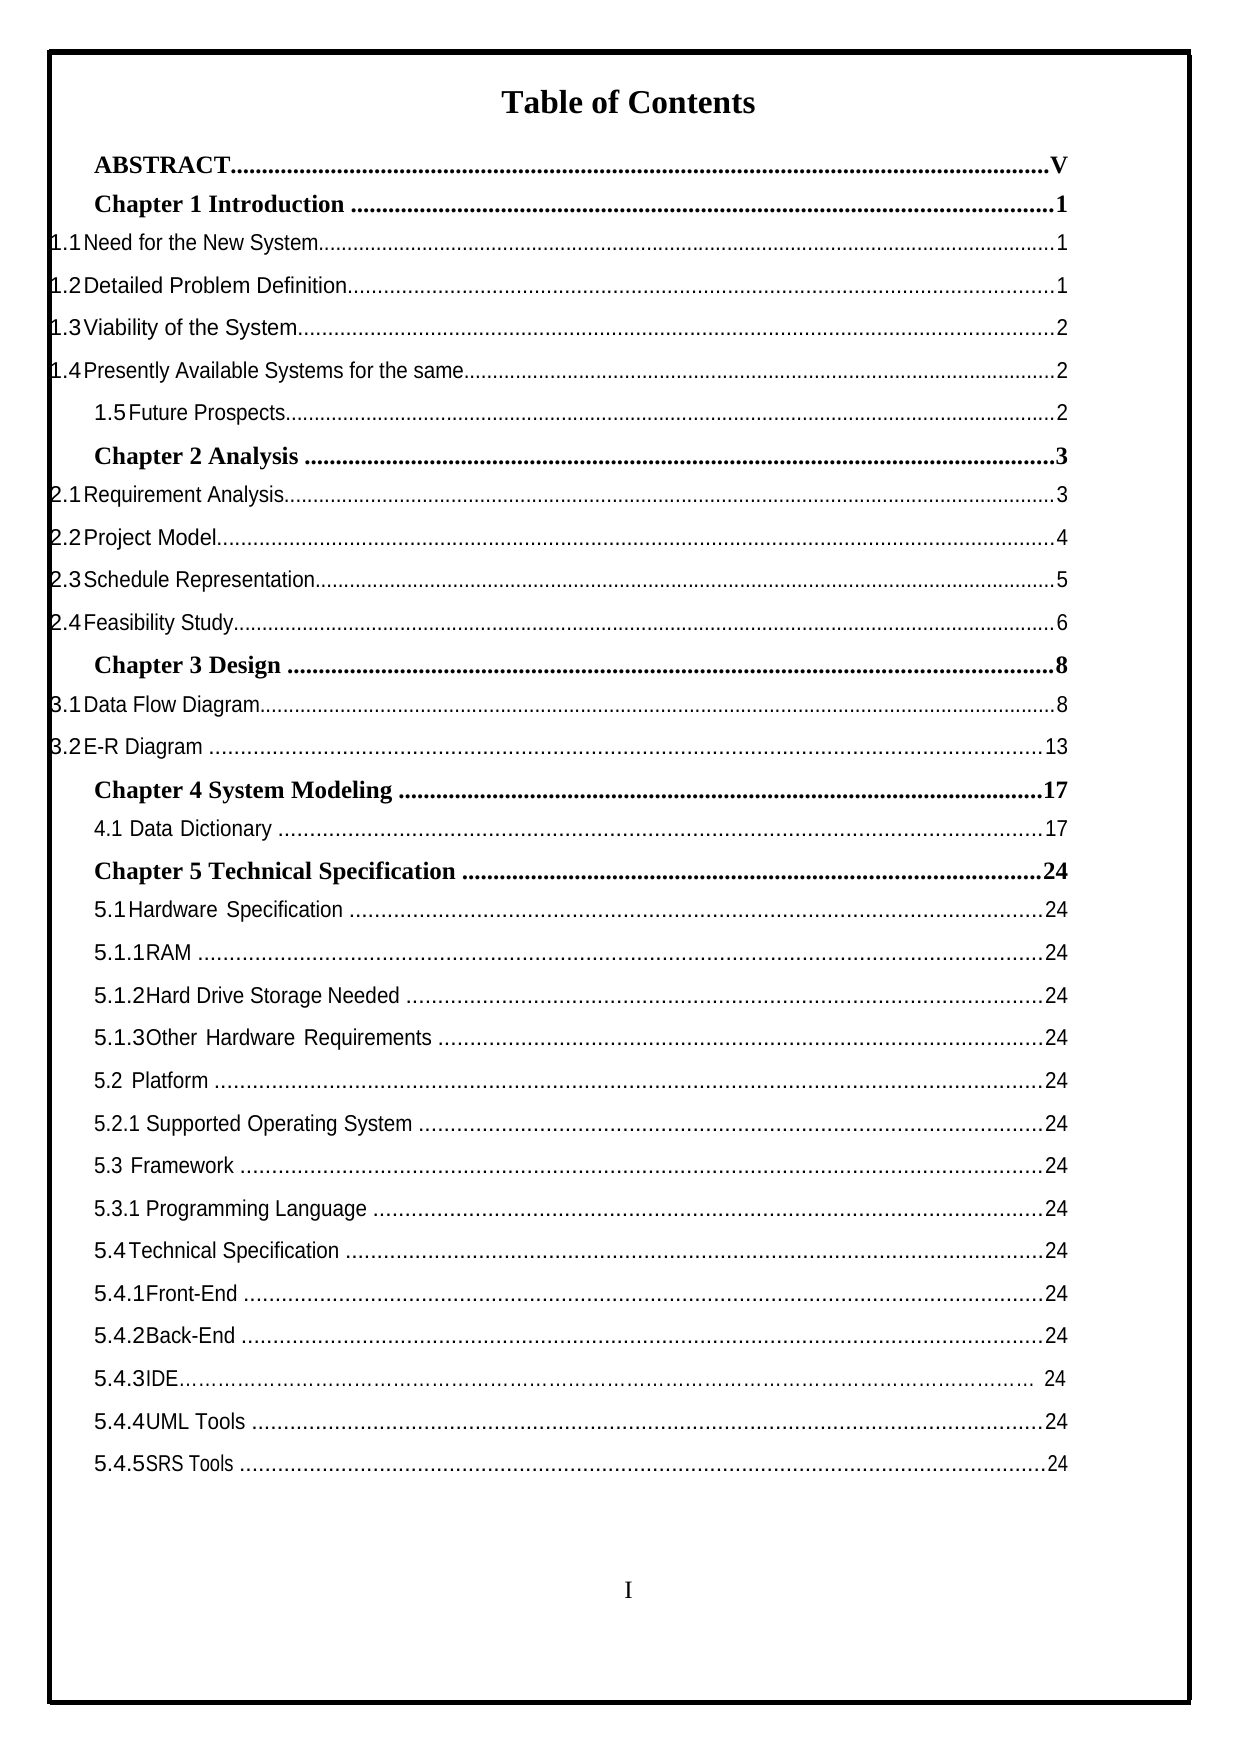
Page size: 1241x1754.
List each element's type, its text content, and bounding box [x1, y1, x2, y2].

text ABSTRACT...................................................................................................................................V [94, 150, 1080, 178]
subtitle Table of Contents [177, 83, 1080, 121]
